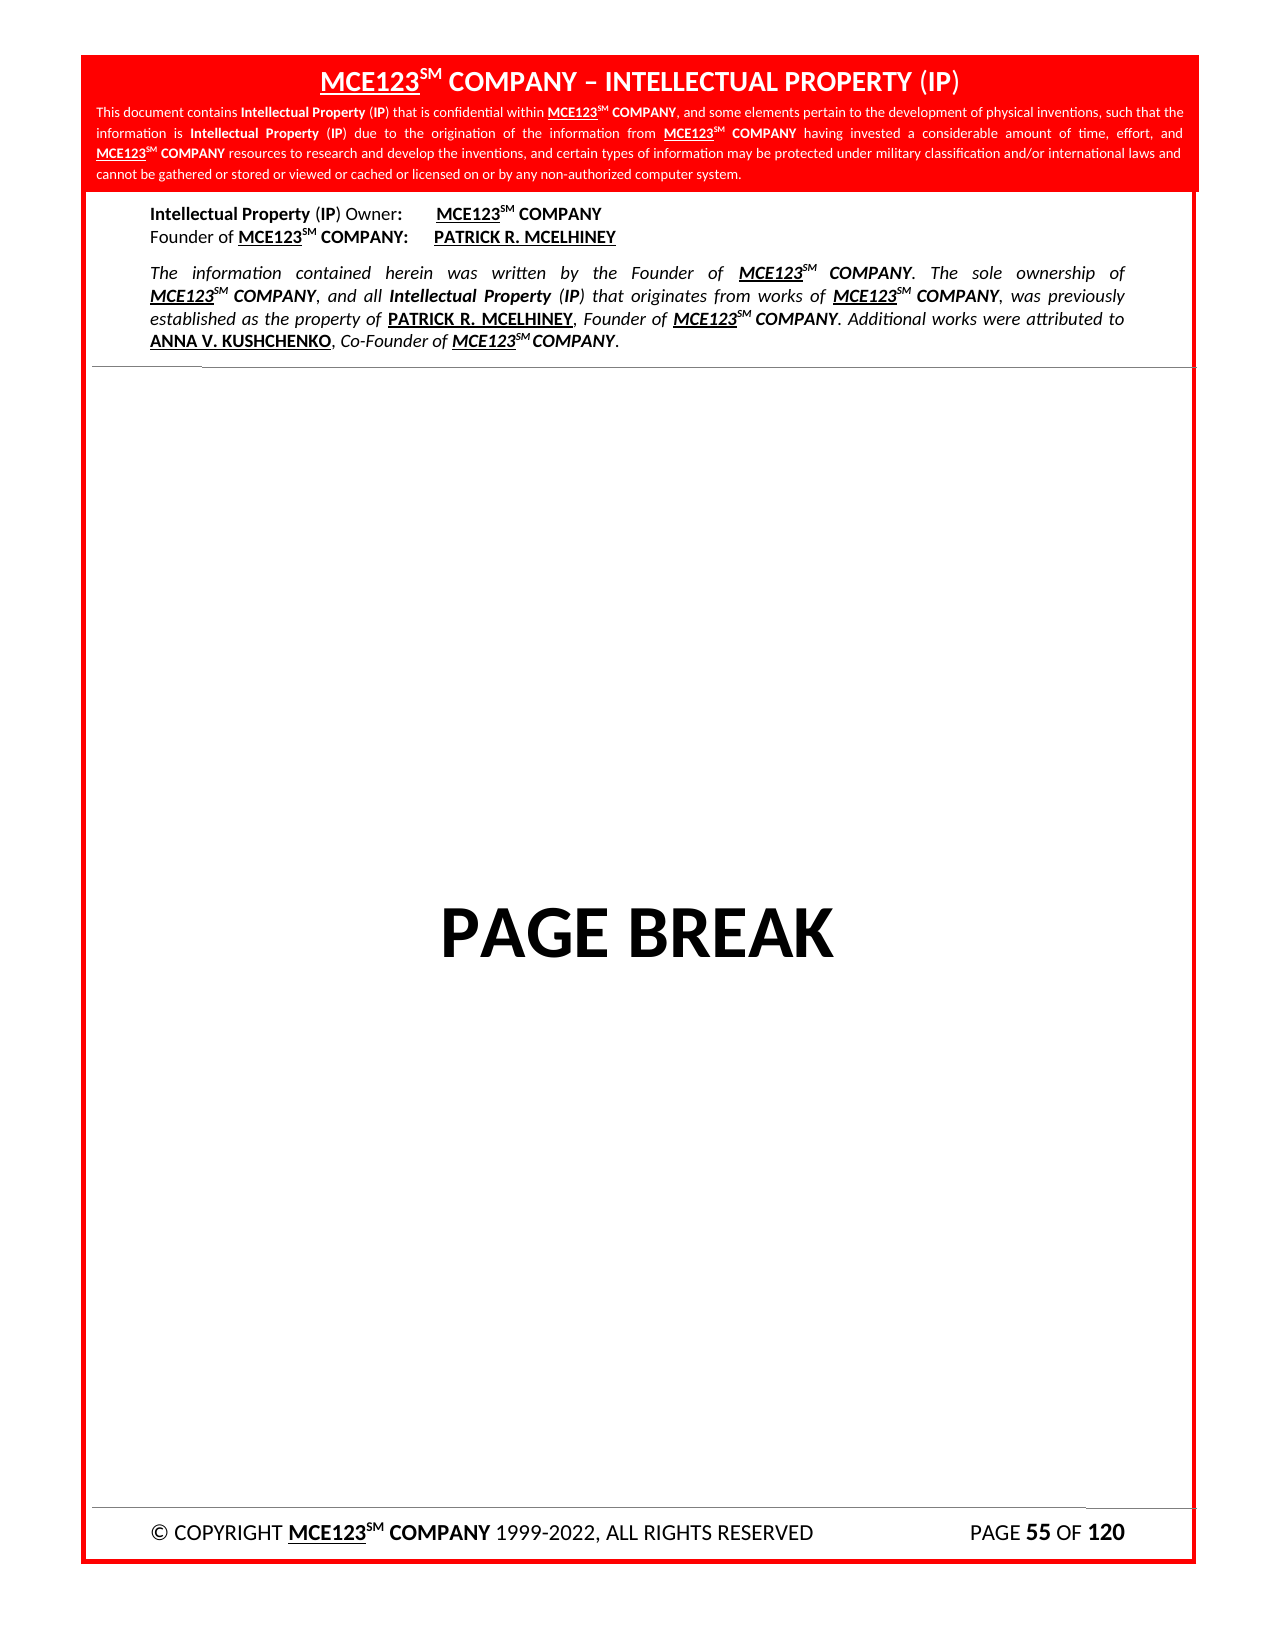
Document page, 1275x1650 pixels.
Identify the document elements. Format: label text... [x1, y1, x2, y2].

text PAGE BREAK [150, 885, 1125, 976]
